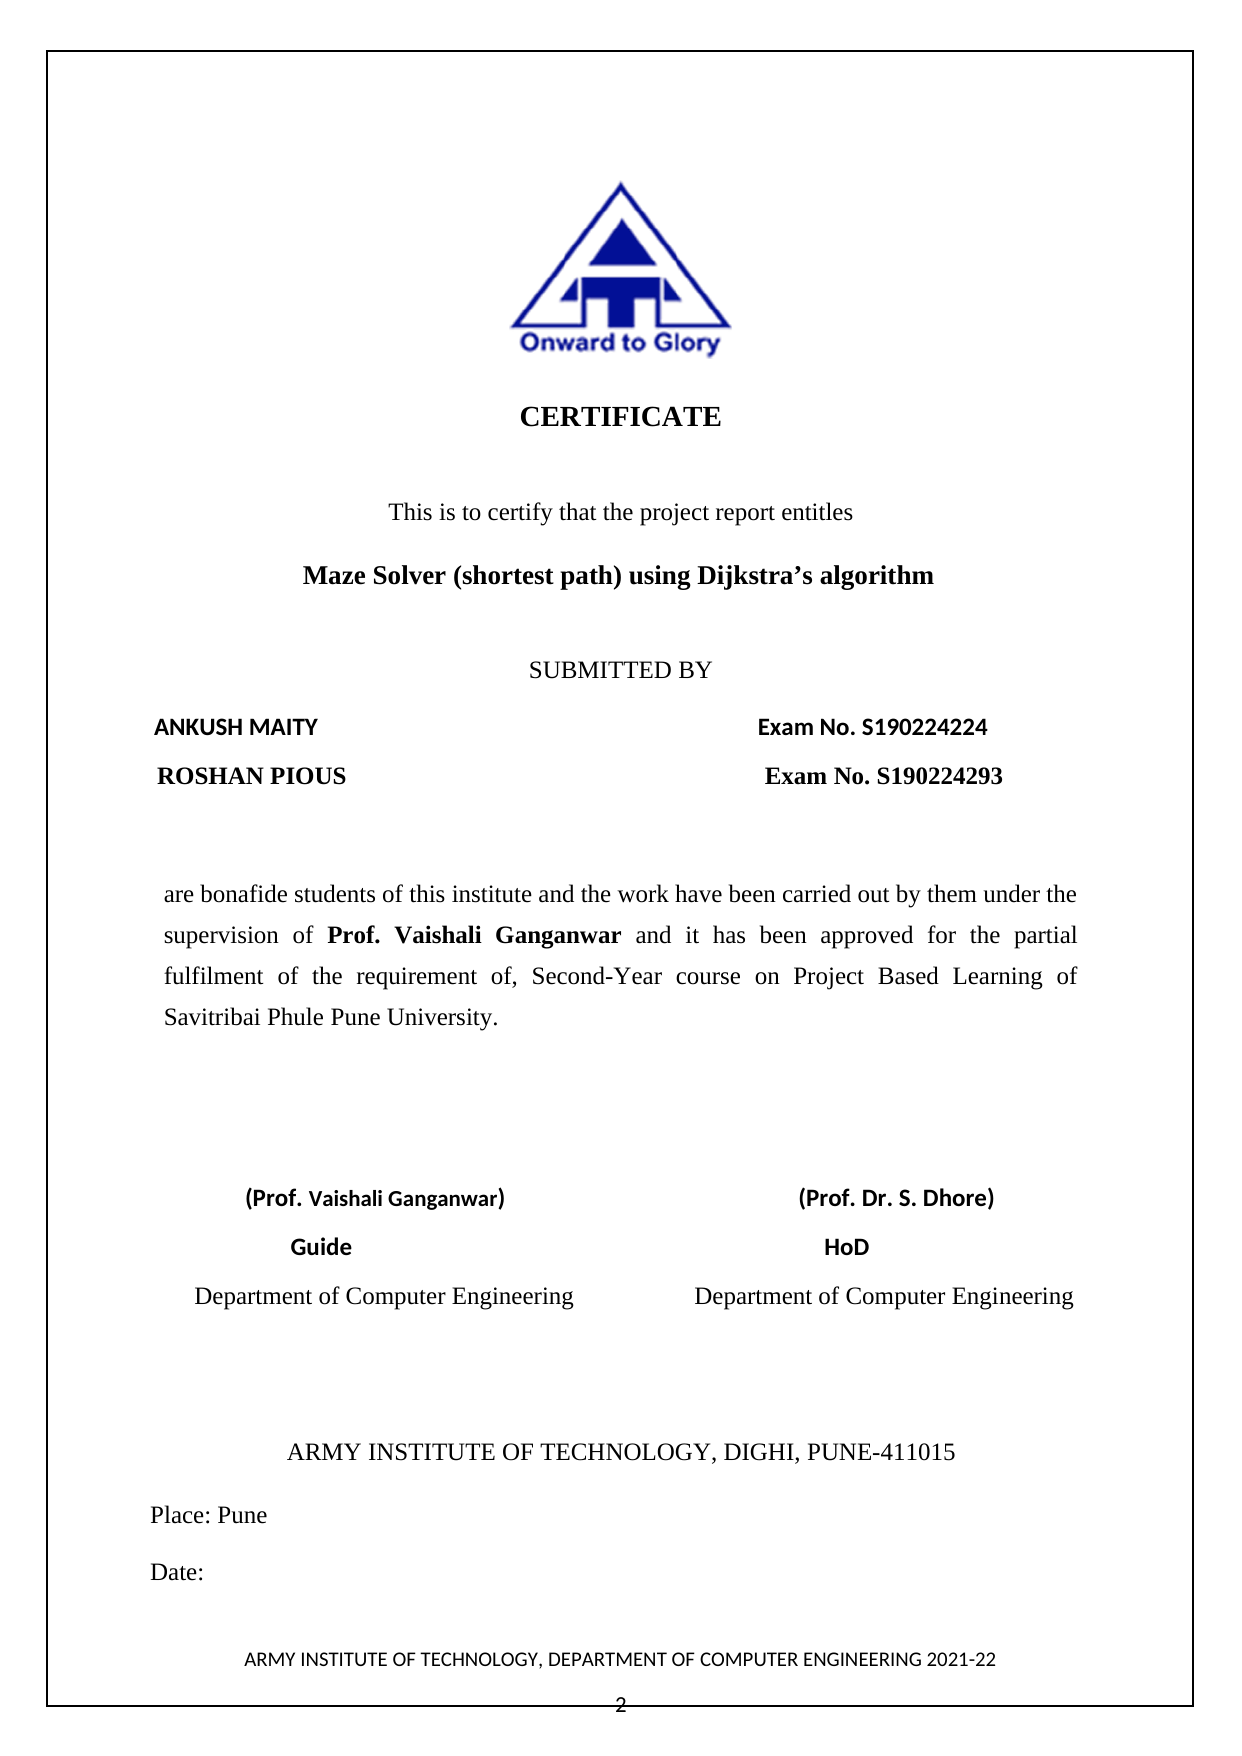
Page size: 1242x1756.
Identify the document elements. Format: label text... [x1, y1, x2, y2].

subtitle CERTIFICATE [231, 399, 1010, 432]
text (Prof. Vaishali Ganganwar) (Prof. Dr. S. Dhore) [48, 1182, 1192, 1212]
text ARMY INSTITUTE OF TECHNOLOGY, DIGHI, PUNE-411015 [231, 1437, 1011, 1466]
subtitle ROSHAN PIOUS Exam No. S190224293 [126, 761, 1192, 790]
text ANKUSH MAITY Exam No. S190224224 [126, 712, 1192, 742]
text are bonafide students of this institute and the work have been carried out by them under the supervision of Prof. Vaishali Ganganwar and it has been approved for the partial fulfilment of the requirement of, Second-Year course on Project Based Learning of Savitribai Phule Pune University. [163, 879, 1078, 1031]
text This is to certify that the project report entitles [231, 497, 1010, 526]
text Maze Solver (shortest path) using Dijkstra’s algorithm [48, 559, 1192, 590]
picture [509, 180, 733, 359]
text Guide HoD [121, 1231, 1192, 1262]
text Place: Pune Date: [150, 1500, 269, 1585]
text Department of Computer Engineering Department of Computer Engineering [48, 1281, 1153, 1310]
text SUBMITTED BY [231, 655, 1010, 684]
